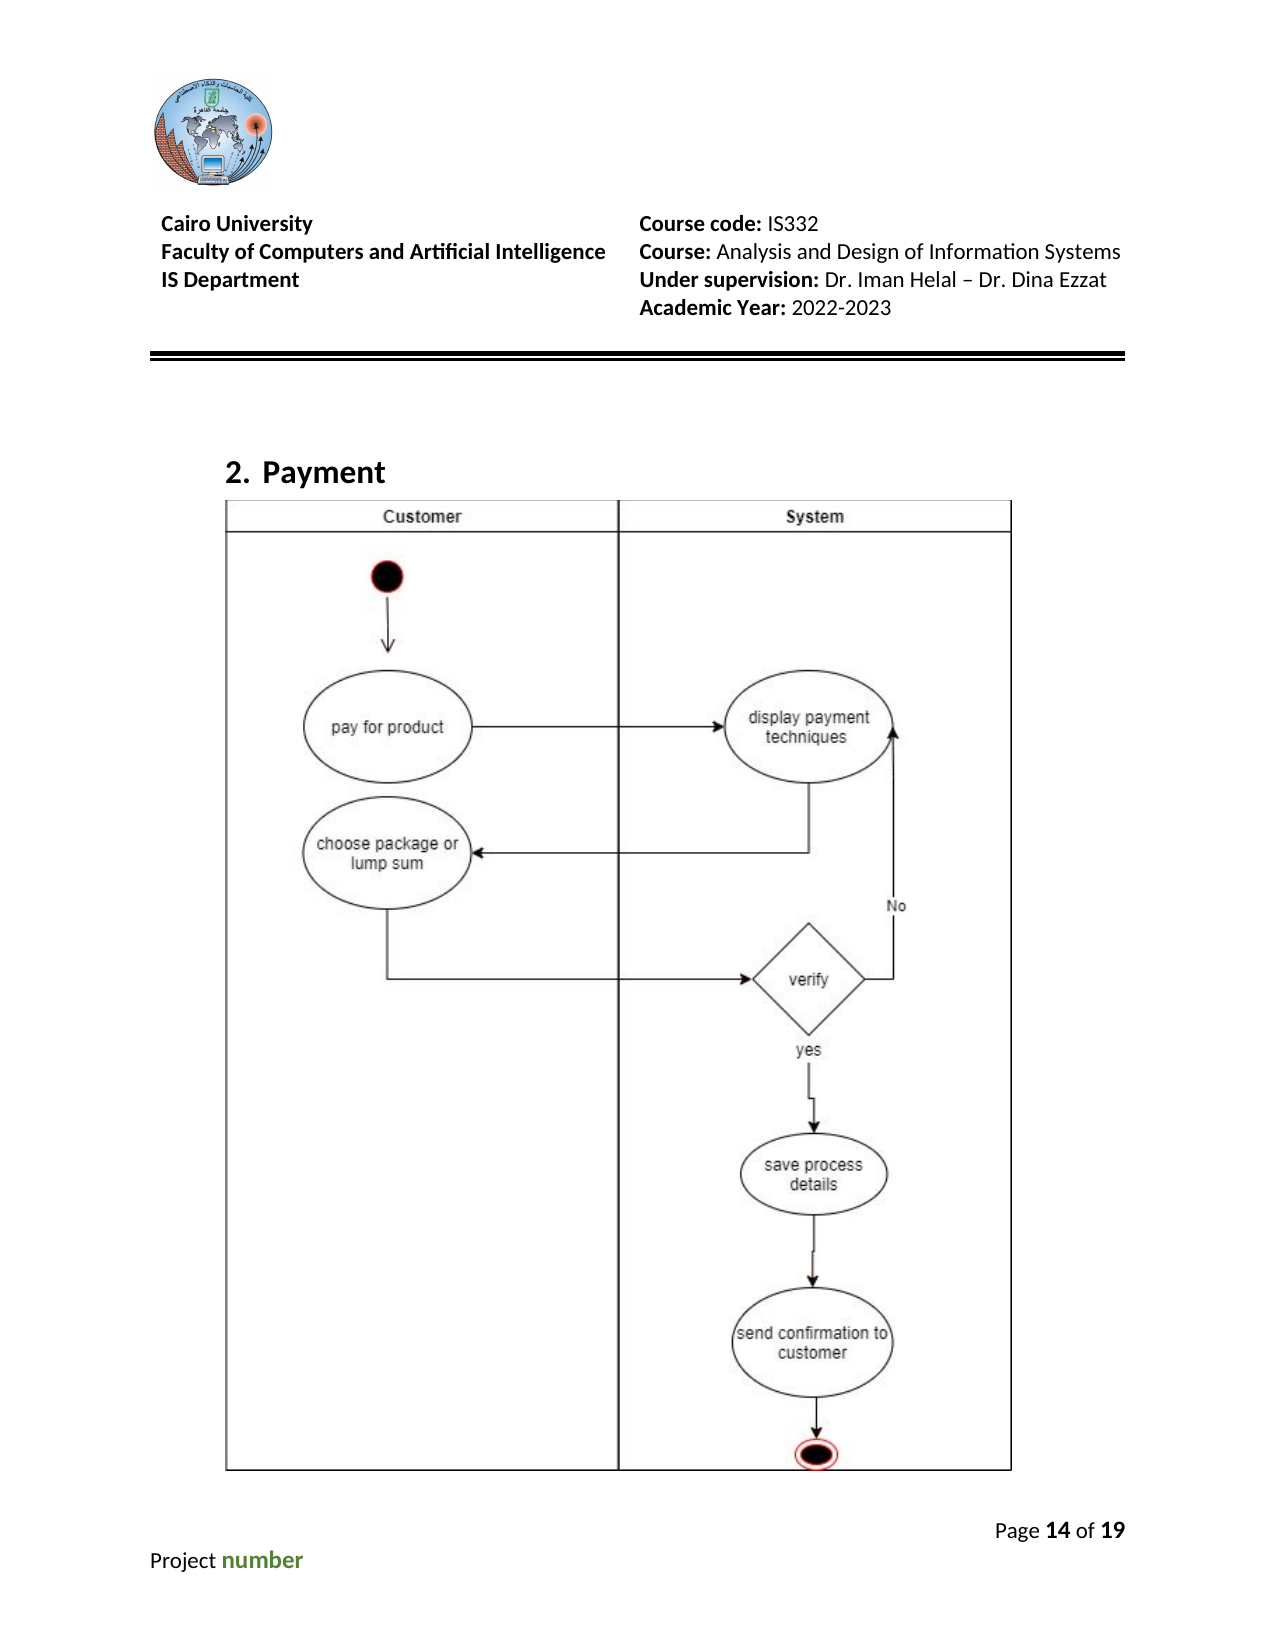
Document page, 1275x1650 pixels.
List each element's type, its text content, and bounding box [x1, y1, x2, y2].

picture [150, 75, 276, 190]
picture [225, 500, 1012, 1471]
list Payment [225, 451, 1125, 492]
